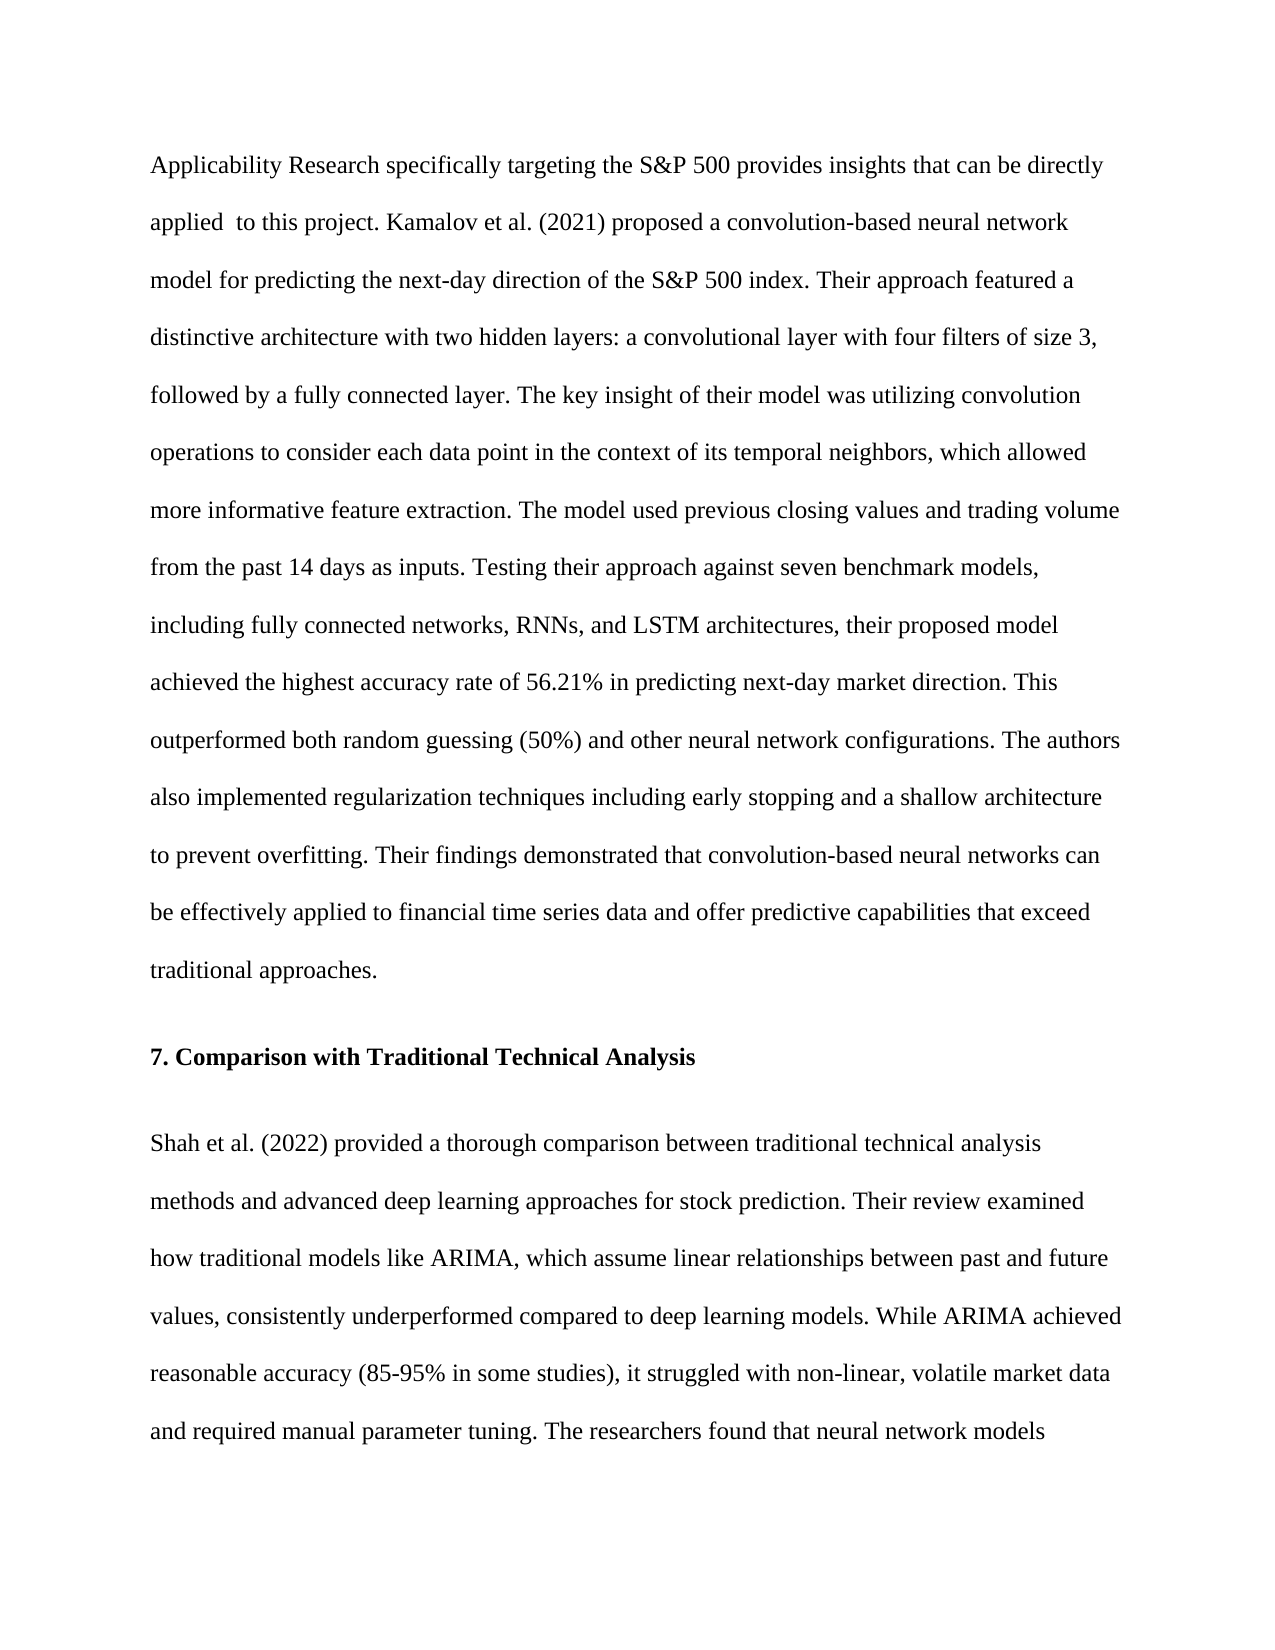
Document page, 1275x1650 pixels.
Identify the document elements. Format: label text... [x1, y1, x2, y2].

text Applicability Research specifically targeting the S&P 500 provides insights that can be directly applied to this project. Kamalov et al. (2021) proposed a convolution-based neural network model for predicting the next-day direction of the S&P 500 index. Their approach featured a distinctive architecture with two hidden layers: a convolutional layer with four filters of size 3, followed by a fully connected layer. The key insight of their model was utilizing convolution operations to consider each data point in the context of its temporal neighbors, which allowed more informative feature extraction. The model used previous closing values and trading volume from the past 14 days as inputs. Testing their approach against seven benchmark models, including fully connected networks, RNNs, and LSTM architectures, their proposed model achieved the highest accuracy rate of 56.21% in predicting next-day market direction. This outperformed both random guessing (50%) and other neural network configurations. The authors also implemented regularization techniques including early stopping and a shallow architecture to prevent overfitting. Their findings demonstrated that convolution-based neural networks can be effectively applied to financial time series data and offer predictive capabilities that exceed traditional approaches. [150, 150, 1125, 984]
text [150, 1128, 1125, 1444]
text 7. Comparison with Traditional Technical Analysis [150, 1042, 1125, 1070]
